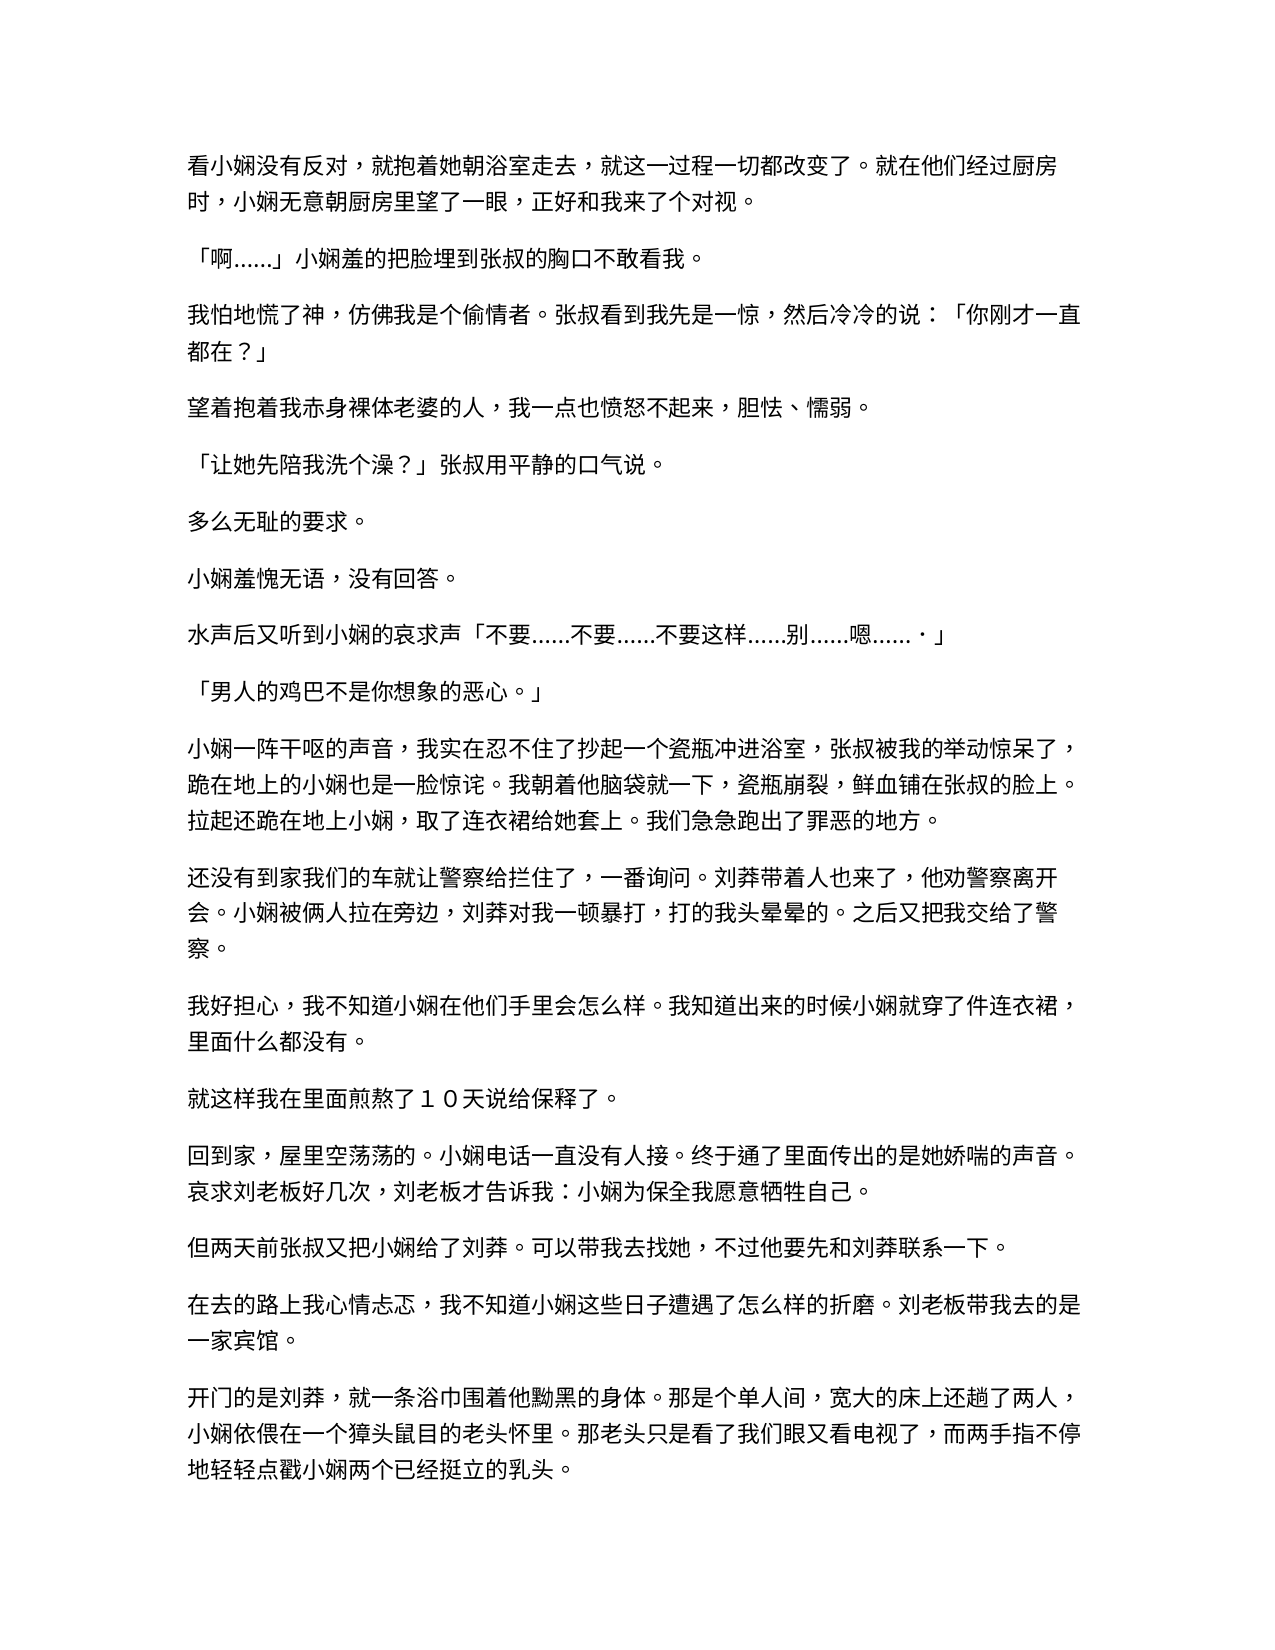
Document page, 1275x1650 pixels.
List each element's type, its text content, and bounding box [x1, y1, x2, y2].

text 小娴羞愧无语，没有回答。 [187, 562, 1087, 594]
text 水声后又听到小娴的哀求声「不要……不要……不要这样……别……嗯……．」 [187, 619, 1087, 651]
text 看小娴没有反对，就抱着她朝浴室走去，就这一过程一切都改变了。就在他们经过厨房时，小娴无意朝厨房里望了一眼，正好和我来了个对视。 [187, 150, 1087, 217]
text 回到家，屋里空荡荡的。小娴电话一直没有人接。终于通了里面传出的是她娇喘的声音。哀求刘老板好几次，刘老板才告诉我：小娴为保全我愿意牺牲自己。 [187, 1139, 1087, 1207]
text 小娴一阵干呕的声音，我实在忍不住了抄起一个瓷瓶冲进浴室，张叔被我的举动惊呆了，跪在地上的小娴也是一脸惊诧。我朝着他脑袋就一下，瓷瓶崩裂，鲜血铺在张叔的脸上。拉起还跪在地上小娴，取了连衣裙给她套上。我们急急跑出了罪恶的地方。 [187, 733, 1087, 836]
text 「啊……」小娴羞的把脸埋到张叔的胸口不敢看我。 [187, 243, 1087, 274]
text 「男人的鸡巴不是你想象的恶心。」 [187, 676, 1087, 707]
text 望着抱着我赤身裸体老婆的人，我一点也愤怒不起来，胆怯、懦弱。 [187, 392, 1087, 423]
text 「让她先陪我洗个澡？」张叔用平静的口气说。 [187, 449, 1087, 480]
text 就这样我在里面煎熬了１０天说给保释了。 [187, 1083, 1087, 1114]
text 还没有到家我们的车就让警察给拦住了，一番询问。刘莽带着人也来了，他劝警察离开会。小娴被俩人拉在旁边，刘莽对我一顿暴打，打的我头晕晕的。之后又把我交给了警察。 [187, 861, 1087, 964]
text 我好担心，我不知道小娴在他们手里会怎么样。我知道出来的时候小娴就穿了件连衣裙，里面什么都没有。 [187, 990, 1087, 1057]
text 开门的是刘莽，就一条浴巾围着他黝黑的身体。那是个单人间，宽大的床上还趟了两人，小娴依偎在一个獐头鼠目的老头怀里。那老头只是看了我们眼又看电视了，而两手指不停地轻轻点戳小娴两个已经挺立的乳头。 [187, 1382, 1087, 1485]
text 在去的路上我心情忐忑，我不知道小娴这些日子遭遇了怎么样的折磨。刘老板带我去的是一家宾馆。 [187, 1289, 1087, 1356]
text 多么无耻的要求。 [187, 506, 1087, 537]
text 但两天前张叔又把小娴给了刘莽。可以带我去找她，不过他要先和刘莽联系一下。 [187, 1232, 1087, 1263]
text 我怕地慌了神，仿佛我是个偷情者。张叔看到我先是一惊，然后冷冷的说：「你刚才一直都在？」 [187, 299, 1087, 367]
